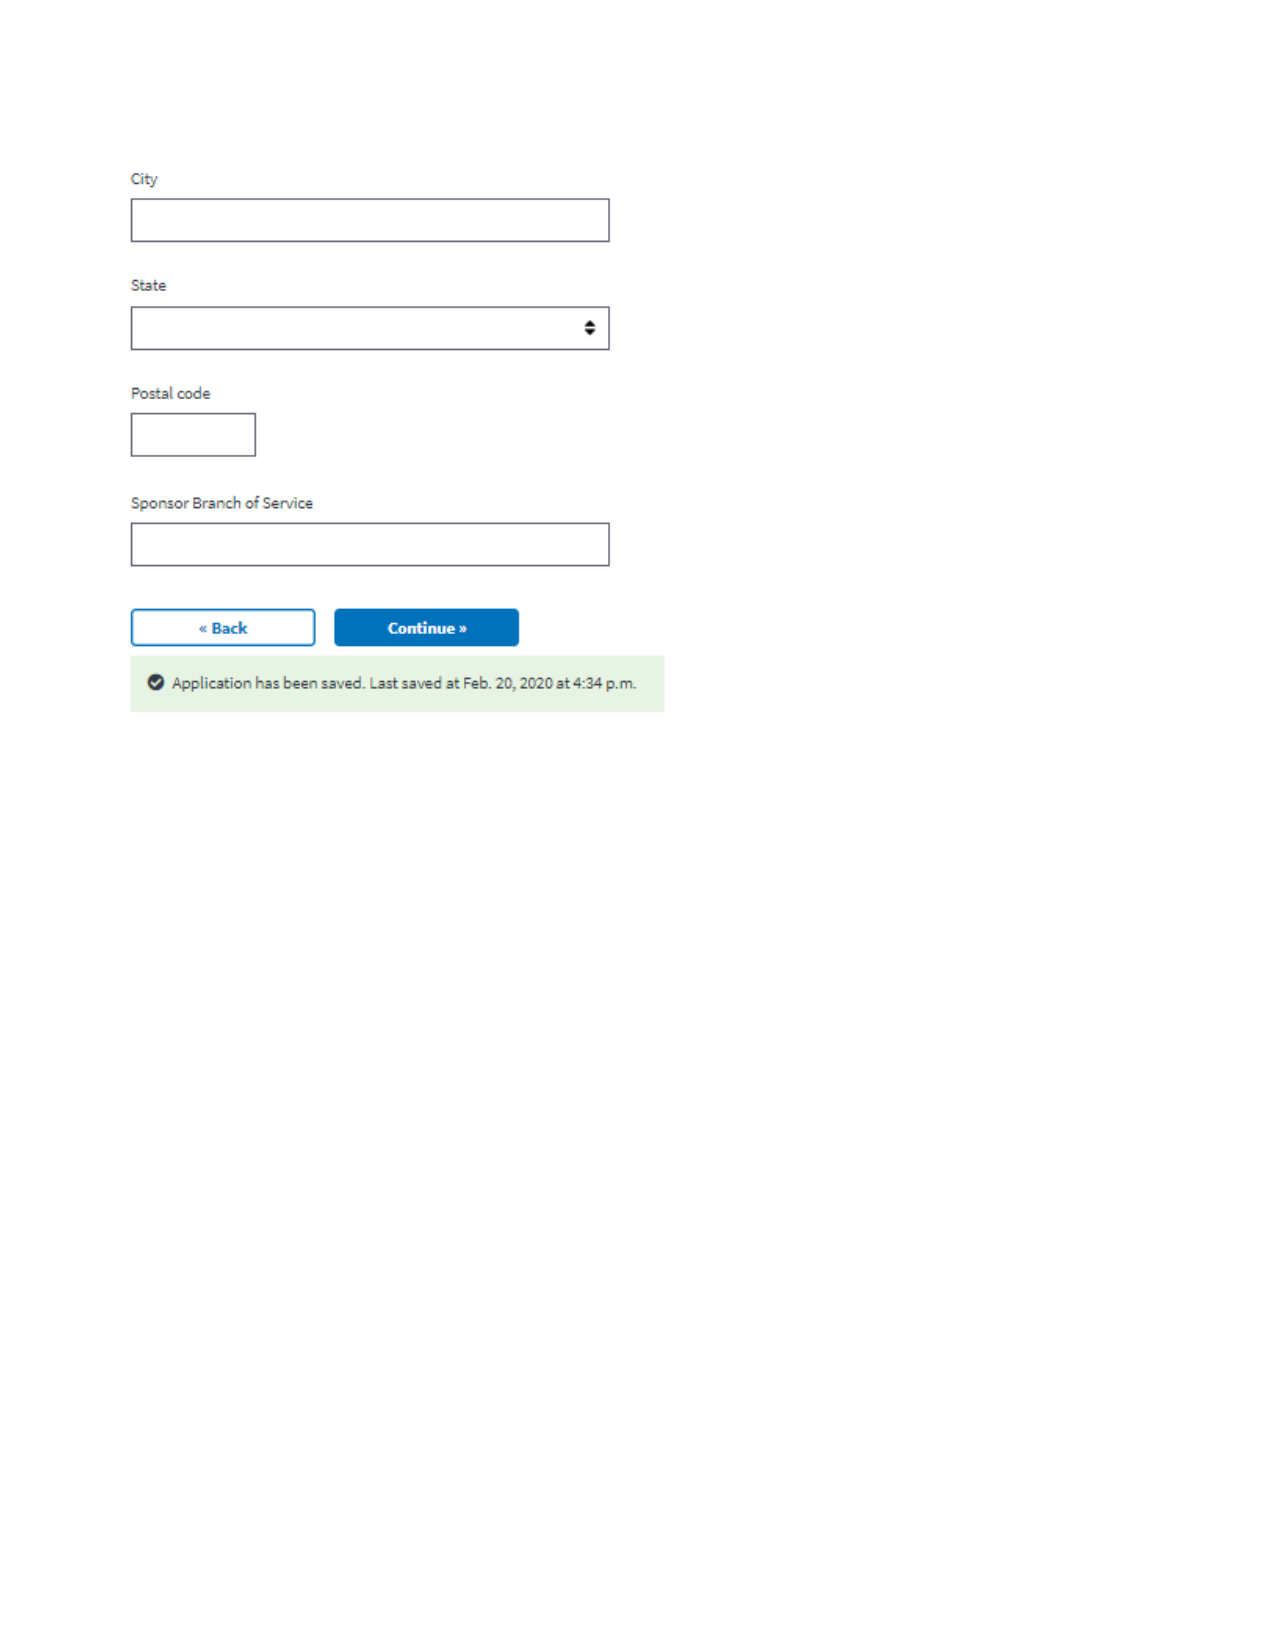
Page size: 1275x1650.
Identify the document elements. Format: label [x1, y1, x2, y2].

picture [117, 150, 679, 728]
